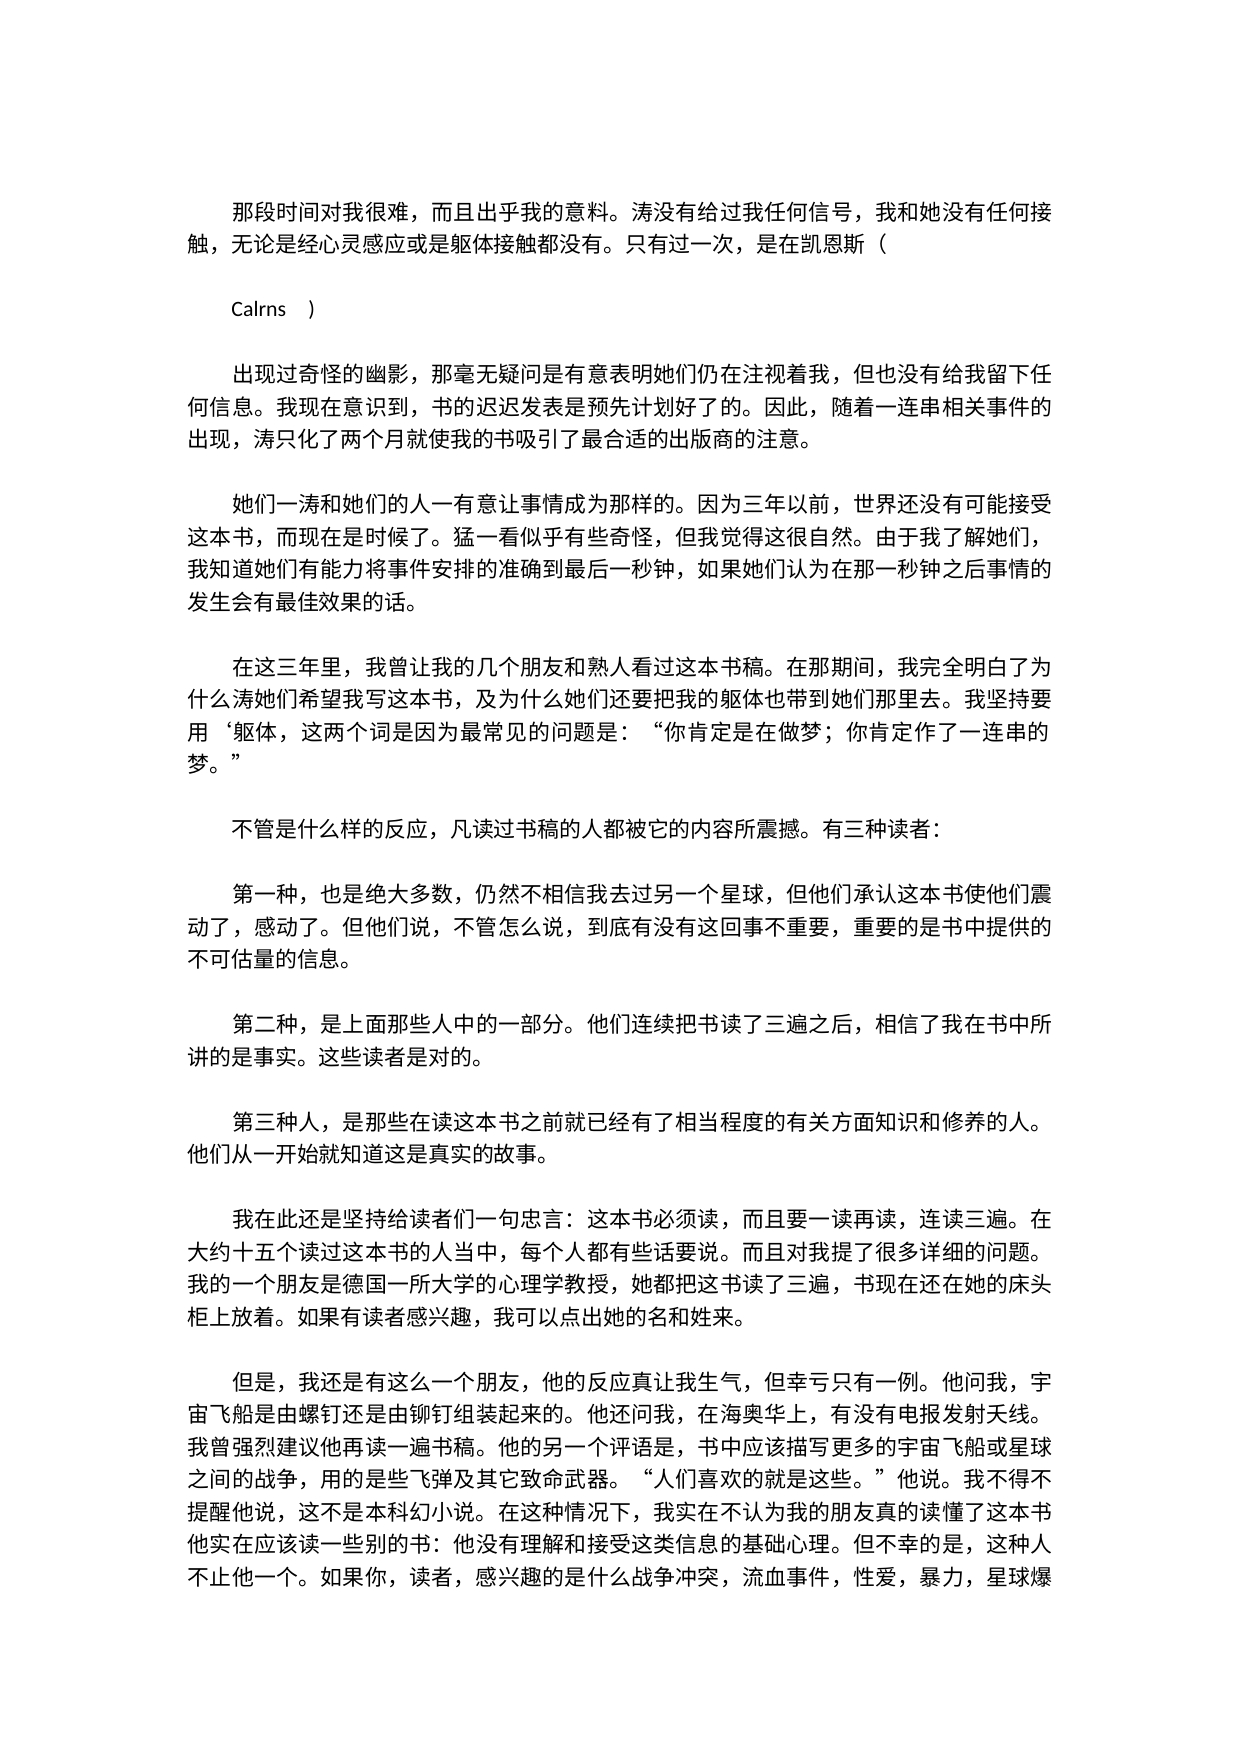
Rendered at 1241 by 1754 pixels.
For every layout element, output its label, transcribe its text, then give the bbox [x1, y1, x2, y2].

text 不管是什么样的反应，凡读过书稿的人都被它的内容所震撼。有三种读者： [187, 812, 1053, 844]
text 第二种，是上面那些人中的一部分。他们连续把书读了三遍之后，相信了我在书中所讲的是事实。这些读者是对的。 [187, 1007, 1053, 1072]
text 第三种人，是那些在读这本书之前就已经有了相当程度的有关方面知识和修养的人。他们从一开始就知道这是真实的故事。 [187, 1104, 1053, 1169]
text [187, 1364, 1053, 1592]
text 我在此还是坚持给读者们一句忠言：这本书必须读，而且要一读再读，连读三遍。在大约十五个读过这本书的人当中，每个人都有些话要说。而且对我提了很多详细的问题。我的一个朋友是德国一所大学的心理学教授，她都把这书读了三遍，书现在还在她的床头柜上放着。如果有读者感兴趣，我可以点出她的名和姓来。 [187, 1202, 1053, 1332]
text 出现过奇怪的幽影，那毫无疑问是有意表明她们仍在注视着我，但也没有给我留下任何信息。我现在意识到，书的迟迟发表是预先计划好了的。因此，随着一连串相关事件的出现，涛只化了两个月就使我的书吸引了最合适的出版商的注意。 [187, 357, 1053, 454]
text 第一种，也是绝大多数，仍然不相信我去过另一个星球，但他们承认这本书使他们震动了，感动了。但他们说，不管怎么说，到底有没有这回事不重要，重要的是书中提供的不可估量的信息。 [187, 877, 1053, 974]
text 在这三年里，我曾让我的几个朋友和熟人看过这本书稿。在那期间，我完全明白了为什么涛她们希望我写这本书，及为什么她们还要把我的躯体也带到她们那里去。我坚持要用‘躯体，这两个词是因为最常见的问题是：“你肯定是在做梦；你肯定作了一连串的梦。” [187, 649, 1053, 779]
text 那段时间对我很难，而且出乎我的意料。涛没有给过我任何信号，我和她没有任何接触，无论是经心灵感应或是躯体接触都没有。只有过一次，是在凯恩斯（ [187, 194, 1053, 259]
text Calrns ) [187, 292, 1053, 324]
text 她们一涛和她们的人一有意让事情成为那样的。因为三年以前，世界还没有可能接受这本书，而现在是时候了。猛一看似乎有些奇怪，但我觉得这很自然。由于我了解她们，我知道她们有能力将事件安排的准确到最后一秒钟，如果她们认为在那一秒钟之后事情的发生会有最佳效果的话。 [187, 487, 1053, 617]
